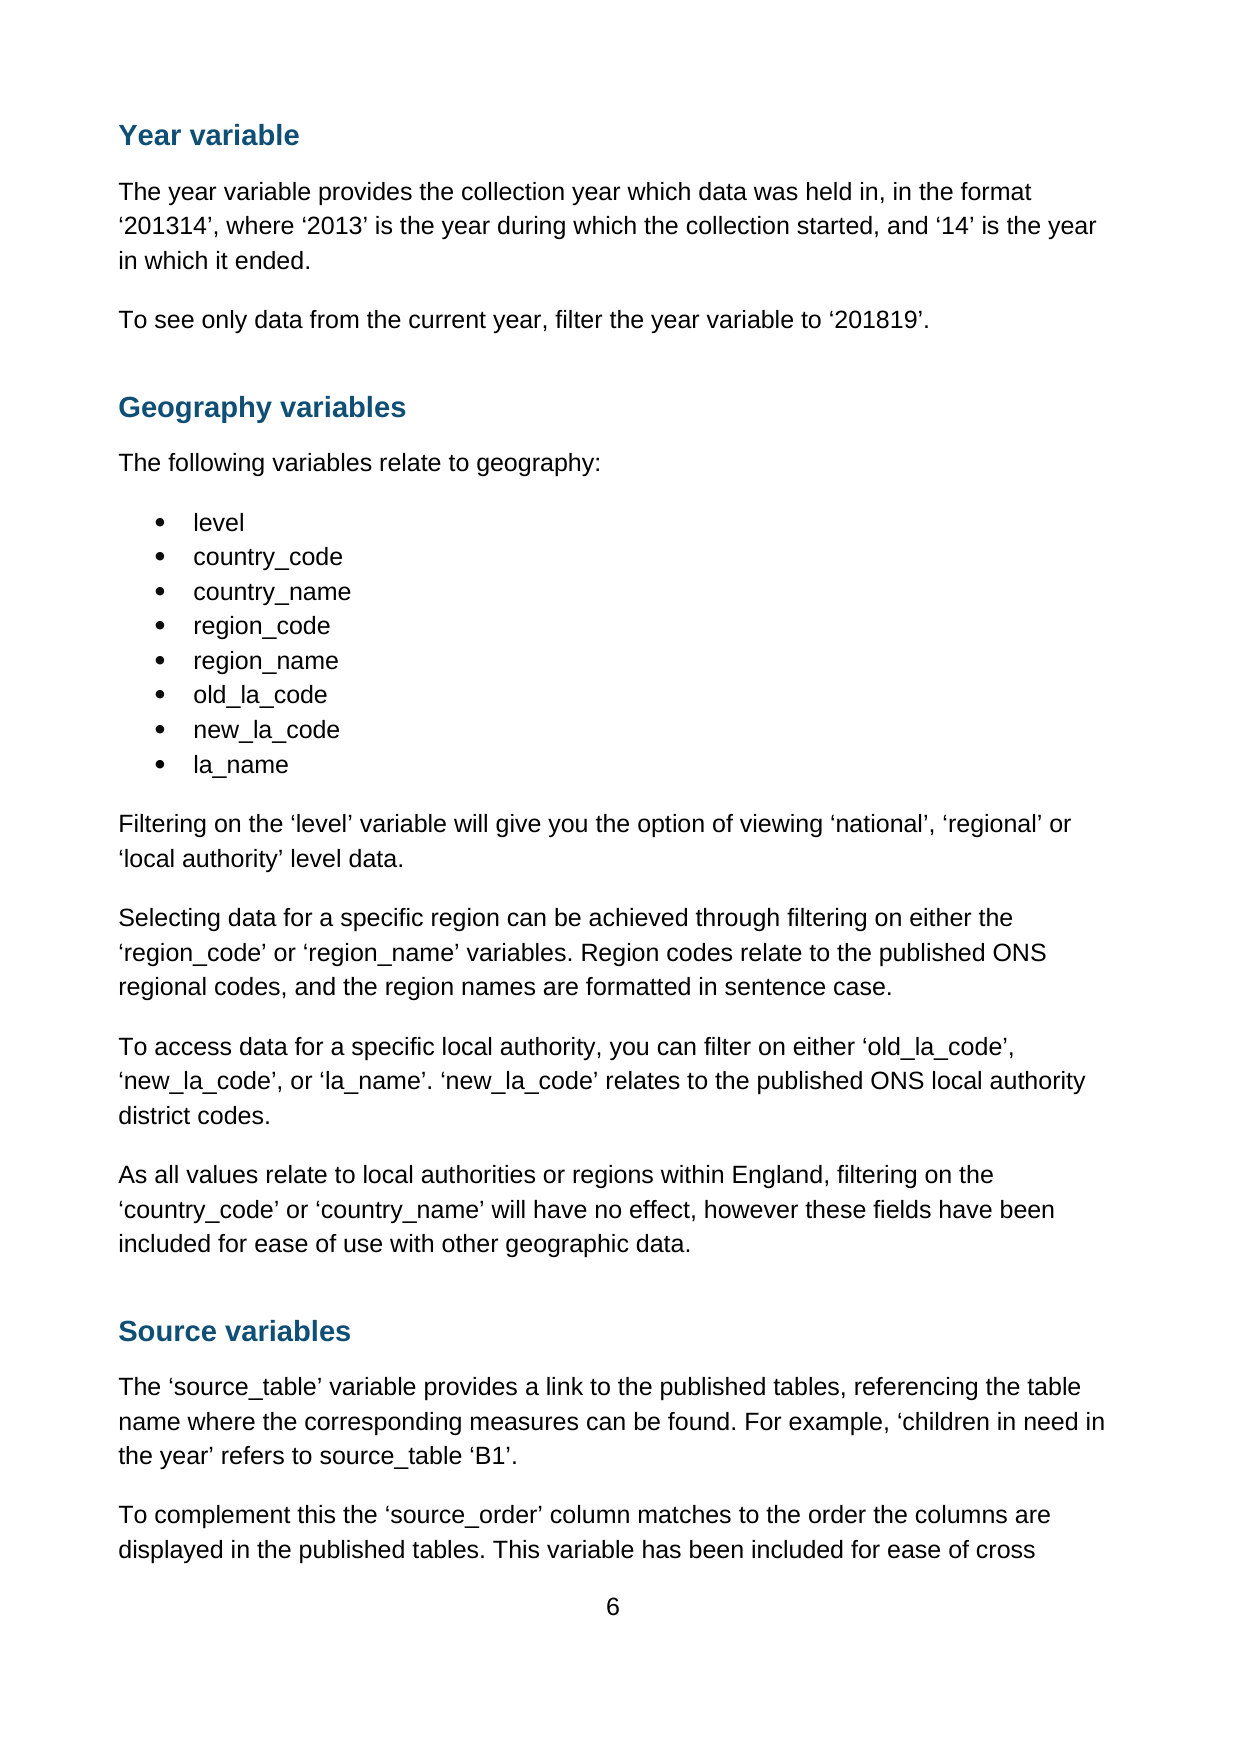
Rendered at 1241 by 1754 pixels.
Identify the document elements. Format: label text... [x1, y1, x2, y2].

list country_name [156, 577, 1107, 606]
subtitle Geography variables [118, 389, 1107, 423]
list old_la_code [156, 681, 1107, 709]
list la_name [156, 750, 1107, 778]
list Selecting data for a specific region can be achieved through filtering on either the ‘region_code’ or ‘region_name’ variables. Region codes relate to the published ONS regional codes, and the region names are formatted in sentence case. [118, 903, 1107, 1001]
list region_code [156, 611, 1107, 640]
list To access data for a specific local authority, you can filter on either ‘old_la_code’, ‘new_la_code’, or ‘la_name’. ‘new_la_code’ relates to the published ONS local authority district codes. [118, 1032, 1107, 1129]
text To see only data from the current year, filter the year variable to ‘201819’. [118, 305, 1107, 334]
list region_name [156, 646, 1107, 675]
list As all values relate to local authorities or regions within England, filtering on the ‘country_code’ or ‘country_name’ will have no effect, however these fields have been included for ease of use with other geographic data. [118, 1160, 1107, 1258]
text The ‘source_table’ variable provides a link to the published tables, referencing the table name where the corresponding measures can be found. For example, ‘children in need in the year’ refers to source_table ‘B1’. [118, 1372, 1107, 1470]
subtitle Year variable [118, 118, 1107, 152]
text The following variables relate to geography: [118, 448, 1107, 477]
list Filtering on the ‘level’ variable will give you the option of viewing ‘national’, ‘regional’ or ‘local authority’ level data. [118, 809, 1107, 872]
text The year variable provides the collection year which data was held in, in the format ‘201314’, where ‘2013’ is the year during which the collection started, and ‘14’ is the year in which it ended. [118, 177, 1107, 274]
subtitle Source variables [118, 1313, 1107, 1347]
list new_la_code [156, 715, 1107, 744]
list level [156, 508, 1107, 536]
list country_code [156, 542, 1107, 571]
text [118, 1501, 1107, 1564]
